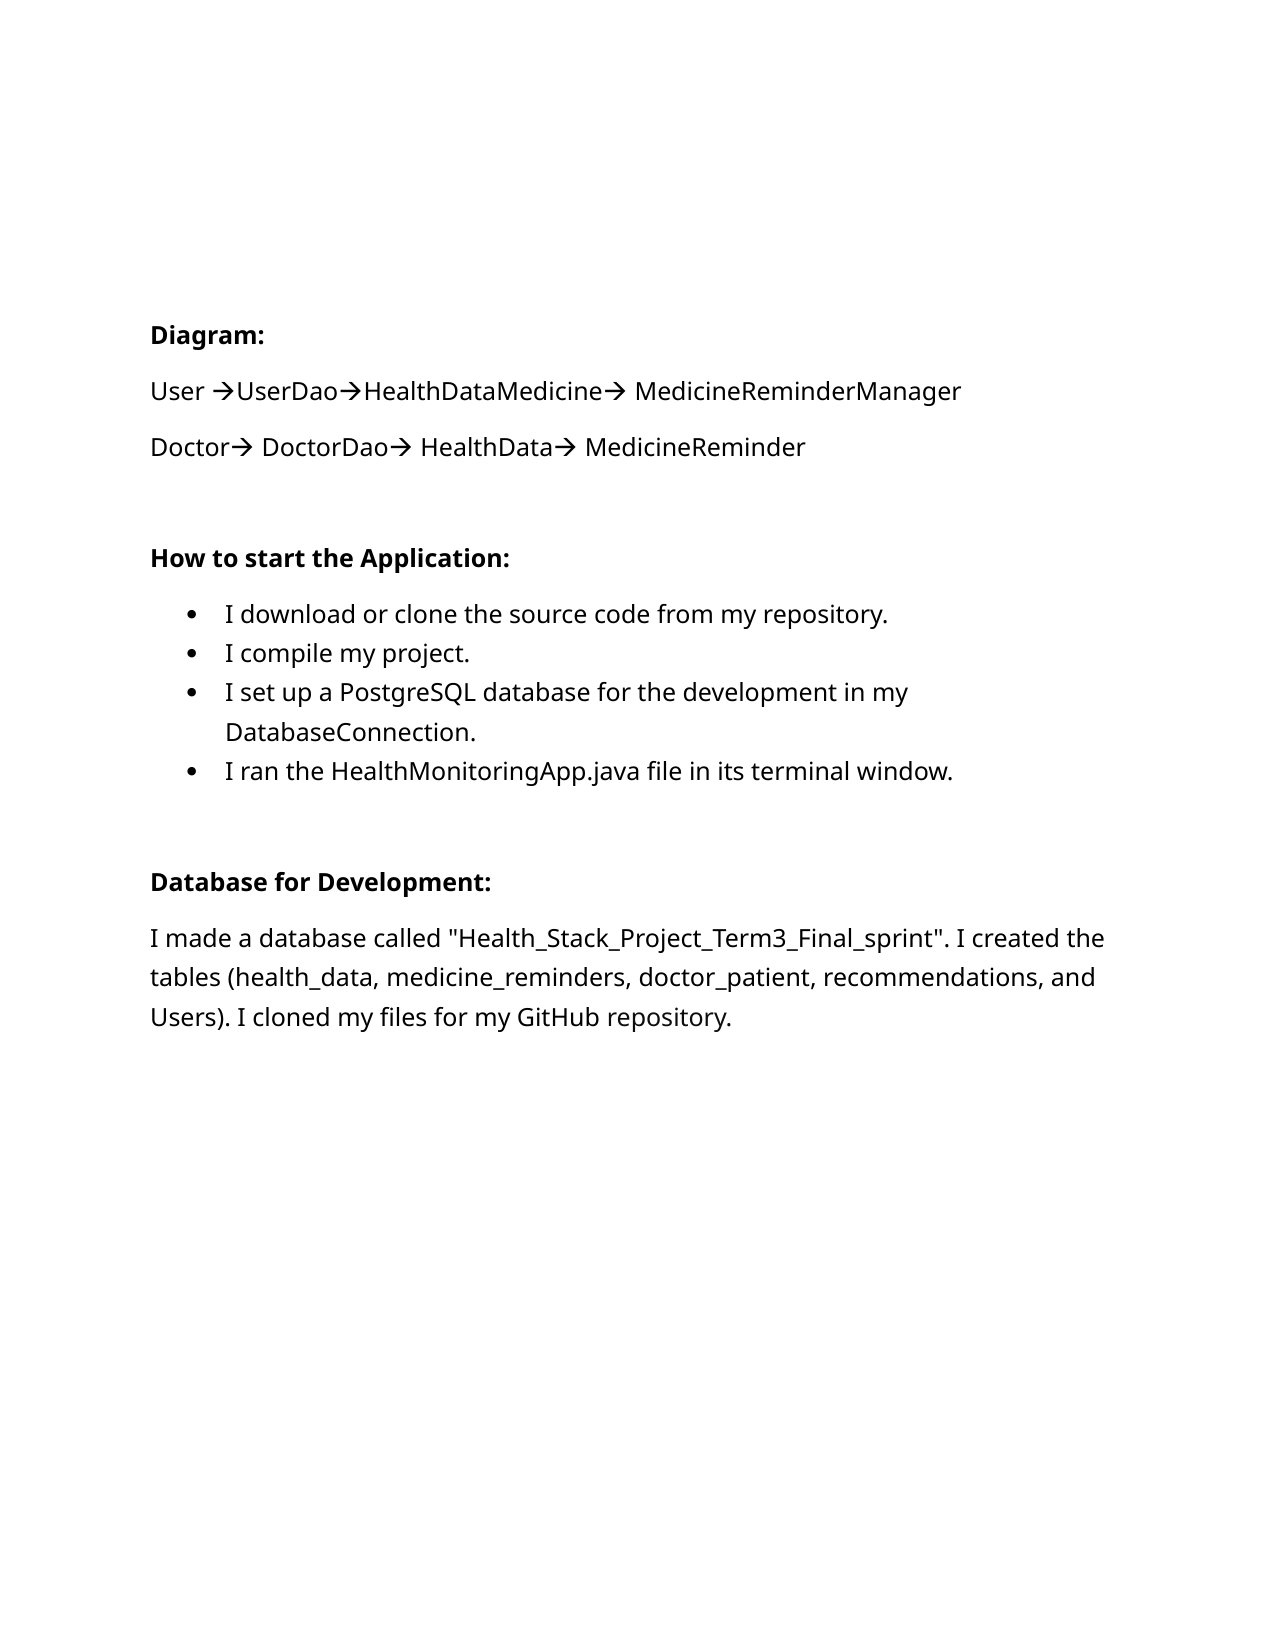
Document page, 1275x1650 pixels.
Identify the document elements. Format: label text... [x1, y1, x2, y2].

list I download or clone the source code from my repository. [187, 597, 1125, 631]
text User UserDaoHealthDataMedicine MedicineReminderManager [150, 373, 1125, 407]
list I ran the HealthMonitoringApp.java file in its terminal window. [187, 753, 1125, 787]
list I set up a PostgreSQL database for the development in my DatabaseConnection. [187, 675, 1125, 748]
text Diagram: [150, 317, 1125, 352]
text How to start the Application: [150, 541, 1125, 575]
text Doctor DoctorDao HealthData MedicineReminder [150, 429, 1125, 463]
text I made a database called "Health_Stack_Project_Term3_Final_sprint". I created the tables (health_data, medicine_reminders, doctor_patient, recommendations, and Users). I cloned my files for my GitHub repository. [150, 921, 1125, 1033]
text Database for Development: [150, 865, 1125, 899]
list I compile my project. [187, 636, 1125, 670]
